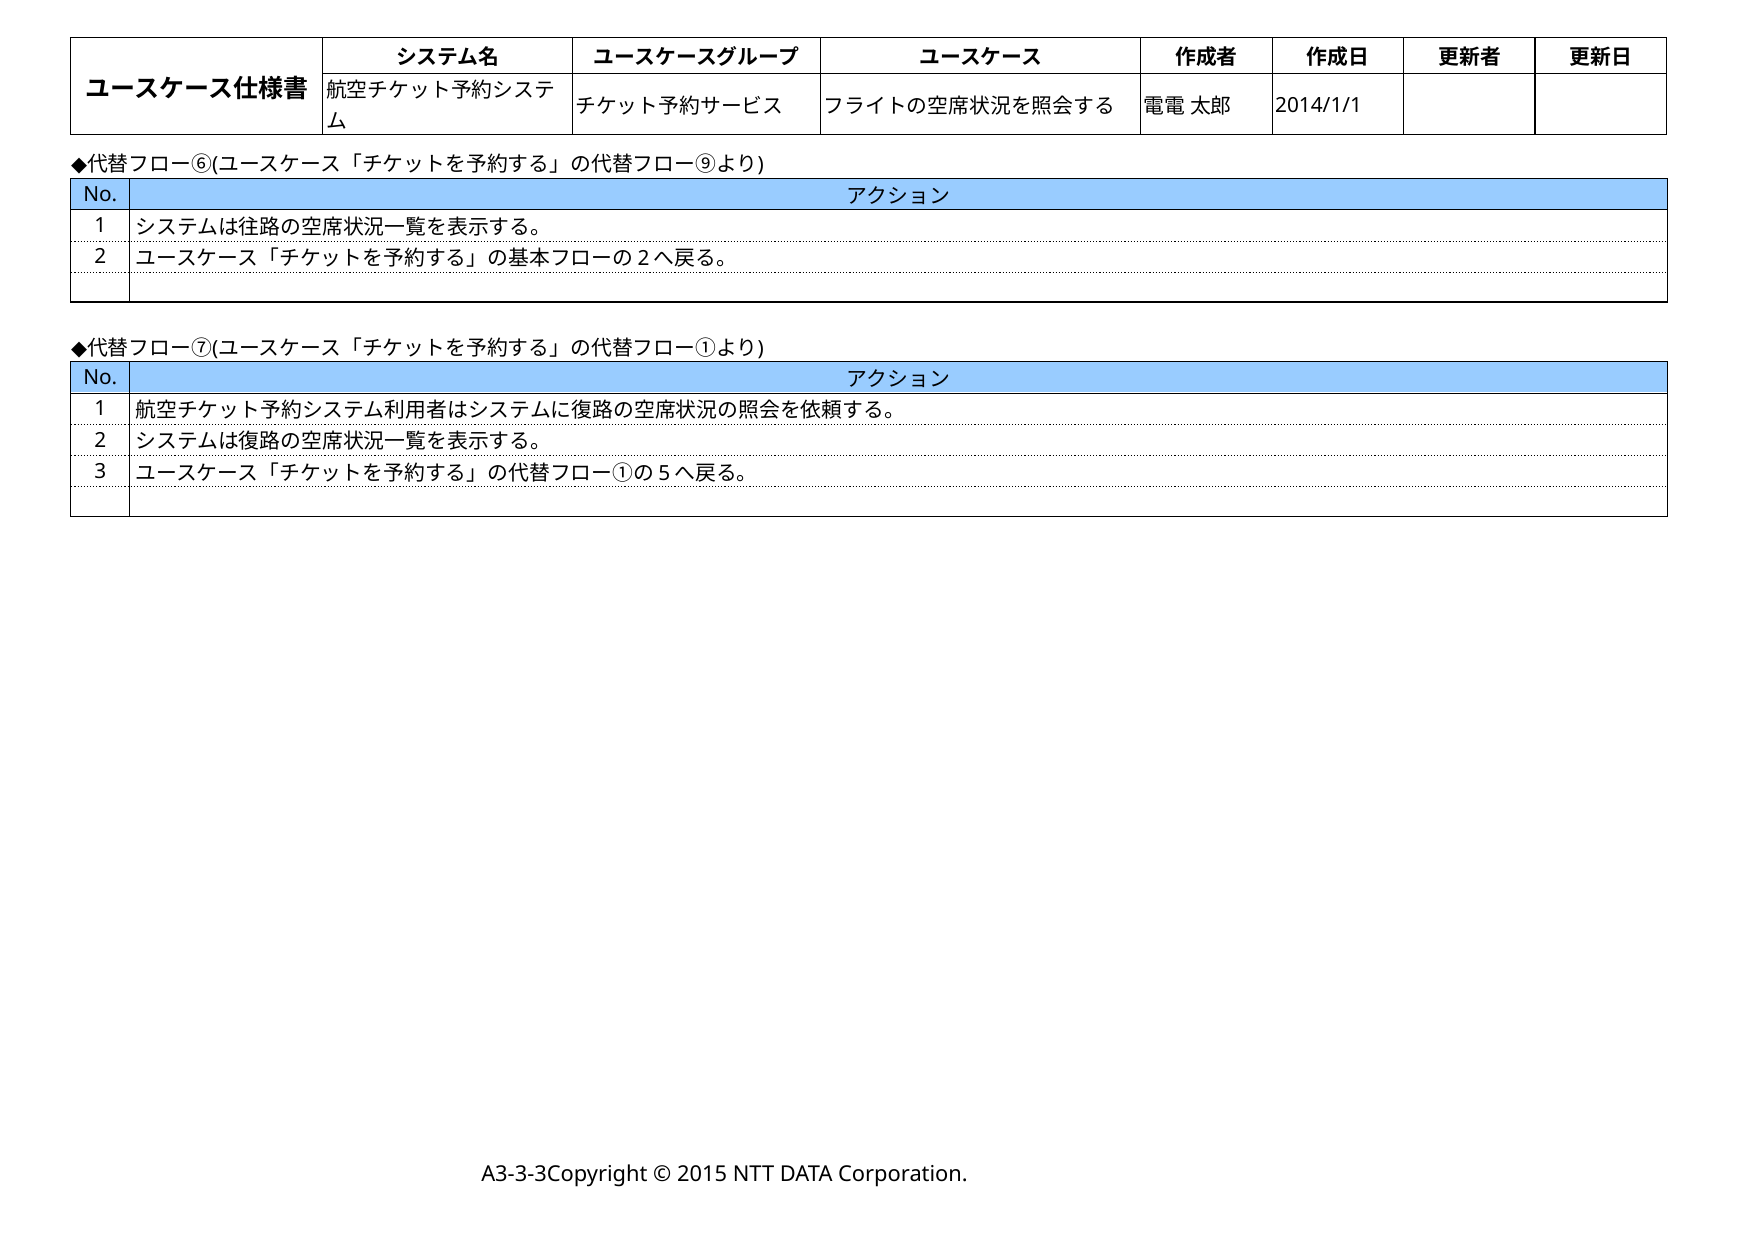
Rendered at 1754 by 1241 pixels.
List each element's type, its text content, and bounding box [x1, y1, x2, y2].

table_cell [71, 272, 129, 301]
table_cell 3 [71, 455, 129, 486]
table_cell システムは復路の空席状況一覧を表示する。 [130, 424, 1667, 455]
text ◆代替フロー⑥(ユースケース「チケットを予約する」の代替フロー⑨より) [71, 148, 1683, 178]
text ◆代替フロー⑦(ユースケース「チケットを予約する」の代替フロー①より) [71, 331, 1683, 361]
table_cell ユースケース「チケットを予約する」の代替フロー①の5へ戻る。 [130, 455, 1667, 486]
table_cell ユースケース「チケットを予約する」の基本フローの2へ戻る。 [130, 241, 1667, 272]
table_header アクション [130, 362, 1667, 392]
table_cell 1 [71, 210, 129, 241]
table_header No. [71, 179, 129, 209]
table_cell [130, 486, 1667, 516]
table_header アクション [130, 179, 1667, 209]
table_cell 2 [71, 241, 129, 272]
table_cell 2 [71, 424, 129, 455]
table_header No. [71, 362, 129, 392]
table_cell 1 [71, 394, 129, 424]
table_cell [130, 272, 1667, 301]
table_cell [71, 486, 129, 516]
table_cell 航空チケット予約システム利用者はシステムに復路の空席状況の照会を依頼する。 [130, 394, 1667, 424]
table_cell システムは往路の空席状況一覧を表示する。 [130, 210, 1667, 241]
